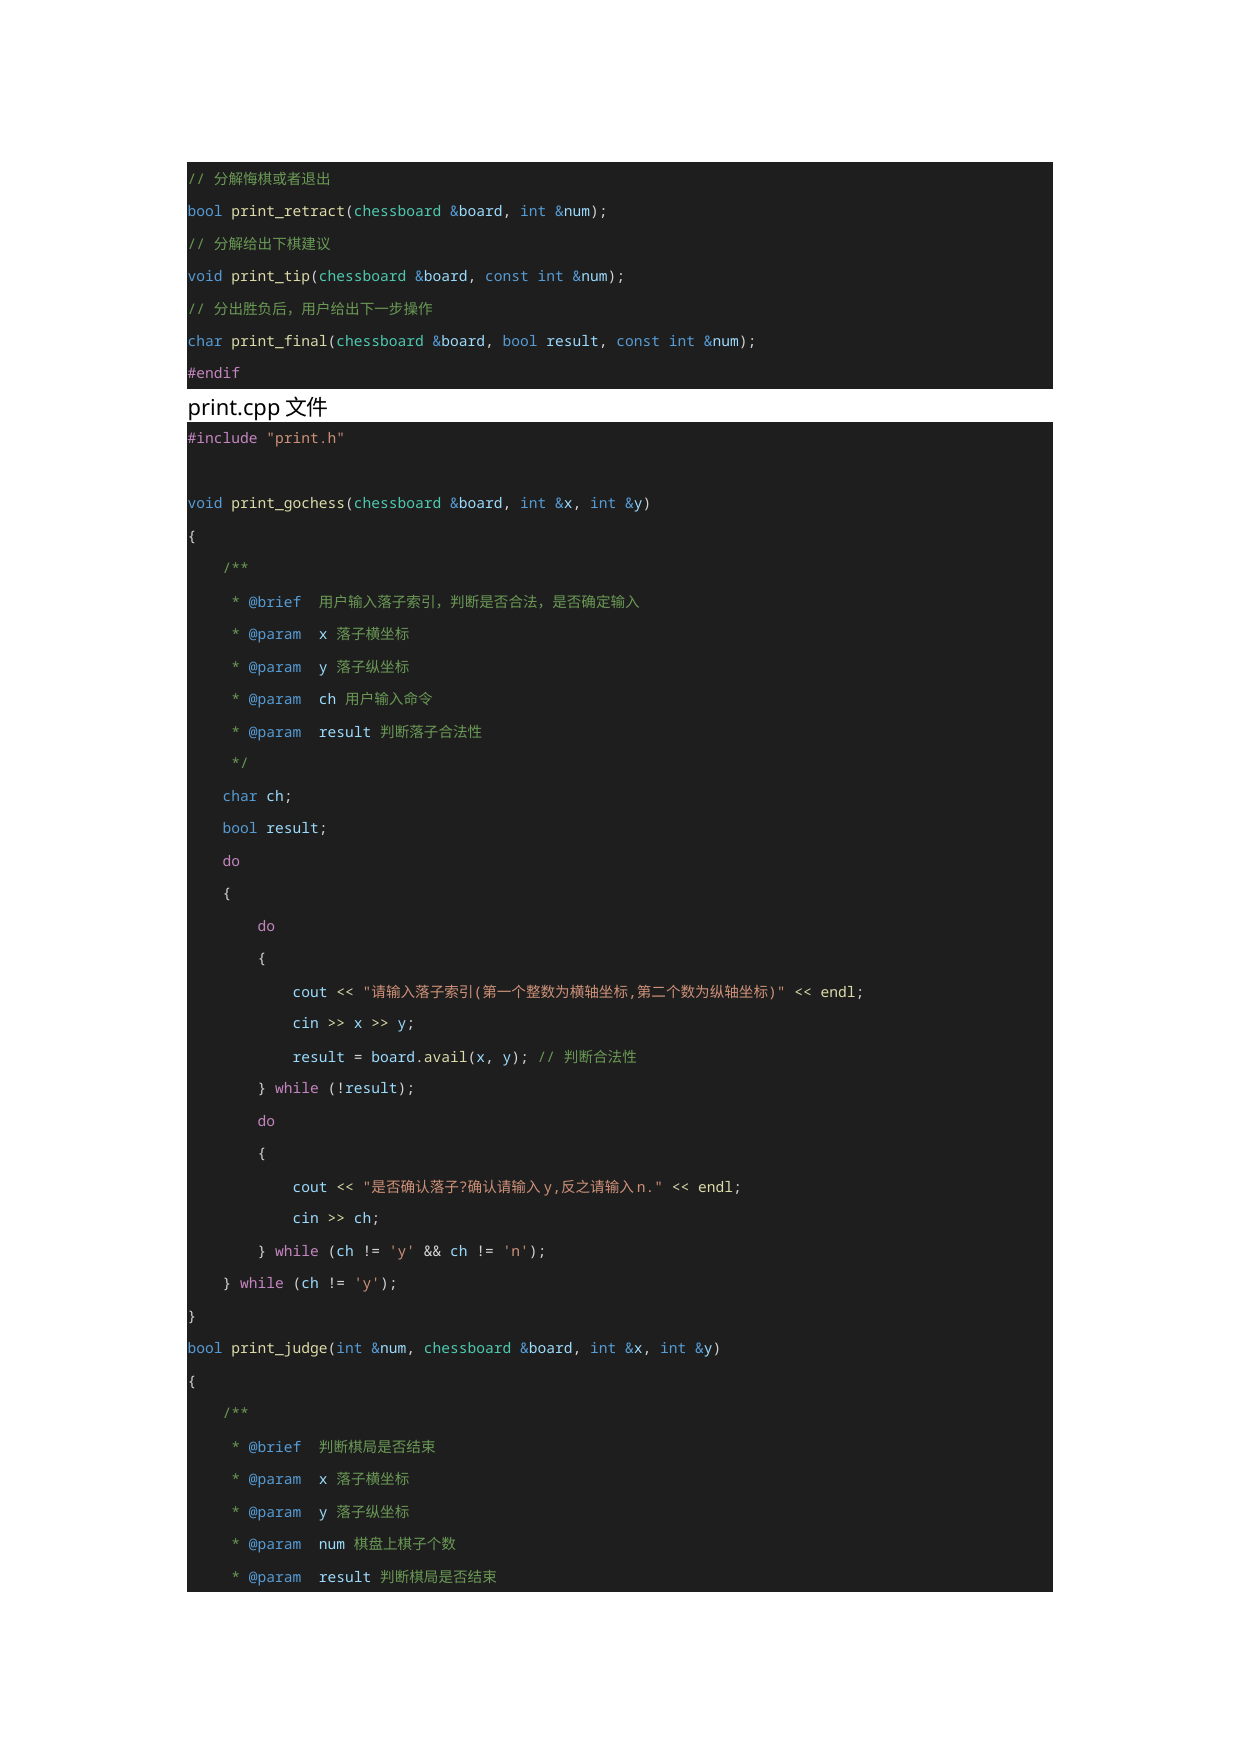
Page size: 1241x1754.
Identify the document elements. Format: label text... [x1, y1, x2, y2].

text bool result; [187, 812, 1053, 844]
text } [187, 1299, 1053, 1332]
text cin >> x >> y; [187, 1007, 1053, 1039]
text #include "print.h" [187, 422, 1053, 454]
text * @param result 判断落子合法性 [187, 714, 1053, 747]
text { [187, 1137, 1053, 1169]
text char ch; [187, 779, 1053, 812]
text * @param y 落子纵坐标 [187, 649, 1053, 682]
text { [187, 942, 1053, 974]
text result = board.avail(x, y); // 判断合法性 [187, 1039, 1053, 1072]
text * @param x 落子横坐标 [187, 617, 1053, 649]
text // 分出胜负后，用户给出下一步操作 [187, 292, 1053, 324]
text } while (ch != 'y'); [187, 1267, 1053, 1299]
text /** [187, 552, 1053, 584]
text bool print_judge(int &num, chessboard &board, int &x, int &y) [187, 1332, 1053, 1364]
text * @brief 判断棋局是否结束 [187, 1429, 1053, 1462]
text do [187, 1104, 1053, 1137]
text void print_gochess(chessboard &board, int &x, int &y) [187, 487, 1053, 519]
text // 分解悔棋或者退出 [187, 162, 1053, 194]
text * @param x 落子横坐标 [187, 1462, 1053, 1494]
text { [187, 1364, 1053, 1397]
text char print_final(chessboard &board, bool result, const int &num); [187, 324, 1053, 357]
text // 分解给出下棋建议 [187, 227, 1053, 259]
text print.cpp文件 [187, 389, 1053, 422]
text /** [187, 1397, 1053, 1429]
text } while (ch != 'y' && ch != 'n'); [187, 1234, 1053, 1267]
text * @param num 棋盘上棋子个数 [187, 1527, 1053, 1559]
text * @brief 用户输入落子索引，判断是否合法，是否确定输入 [187, 584, 1053, 617]
text */ [187, 747, 1053, 779]
text { [187, 877, 1053, 909]
text * @param y 落子纵坐标 [187, 1494, 1053, 1527]
text do [187, 909, 1053, 942]
text * @param ch 用户输入命令 [187, 682, 1053, 714]
text do [187, 844, 1053, 877]
text cin >> ch; [187, 1202, 1053, 1234]
text * @param result 判断棋局是否结束 [187, 1559, 1053, 1592]
text cout << "请输入落子索引(第一个整数为横轴坐标,第二个数为纵轴坐标)" << endl; [187, 974, 1053, 1007]
text #endif [187, 357, 1053, 389]
text cout << "是否确认落子?确认请输入y,反之请输入n." << endl; [187, 1169, 1053, 1202]
text bool print_retract(chessboard &board, int &num); [187, 194, 1053, 227]
text void print_tip(chessboard &board, const int &num); [187, 259, 1053, 292]
text } while (!result); [187, 1072, 1053, 1104]
text { [187, 519, 1053, 552]
